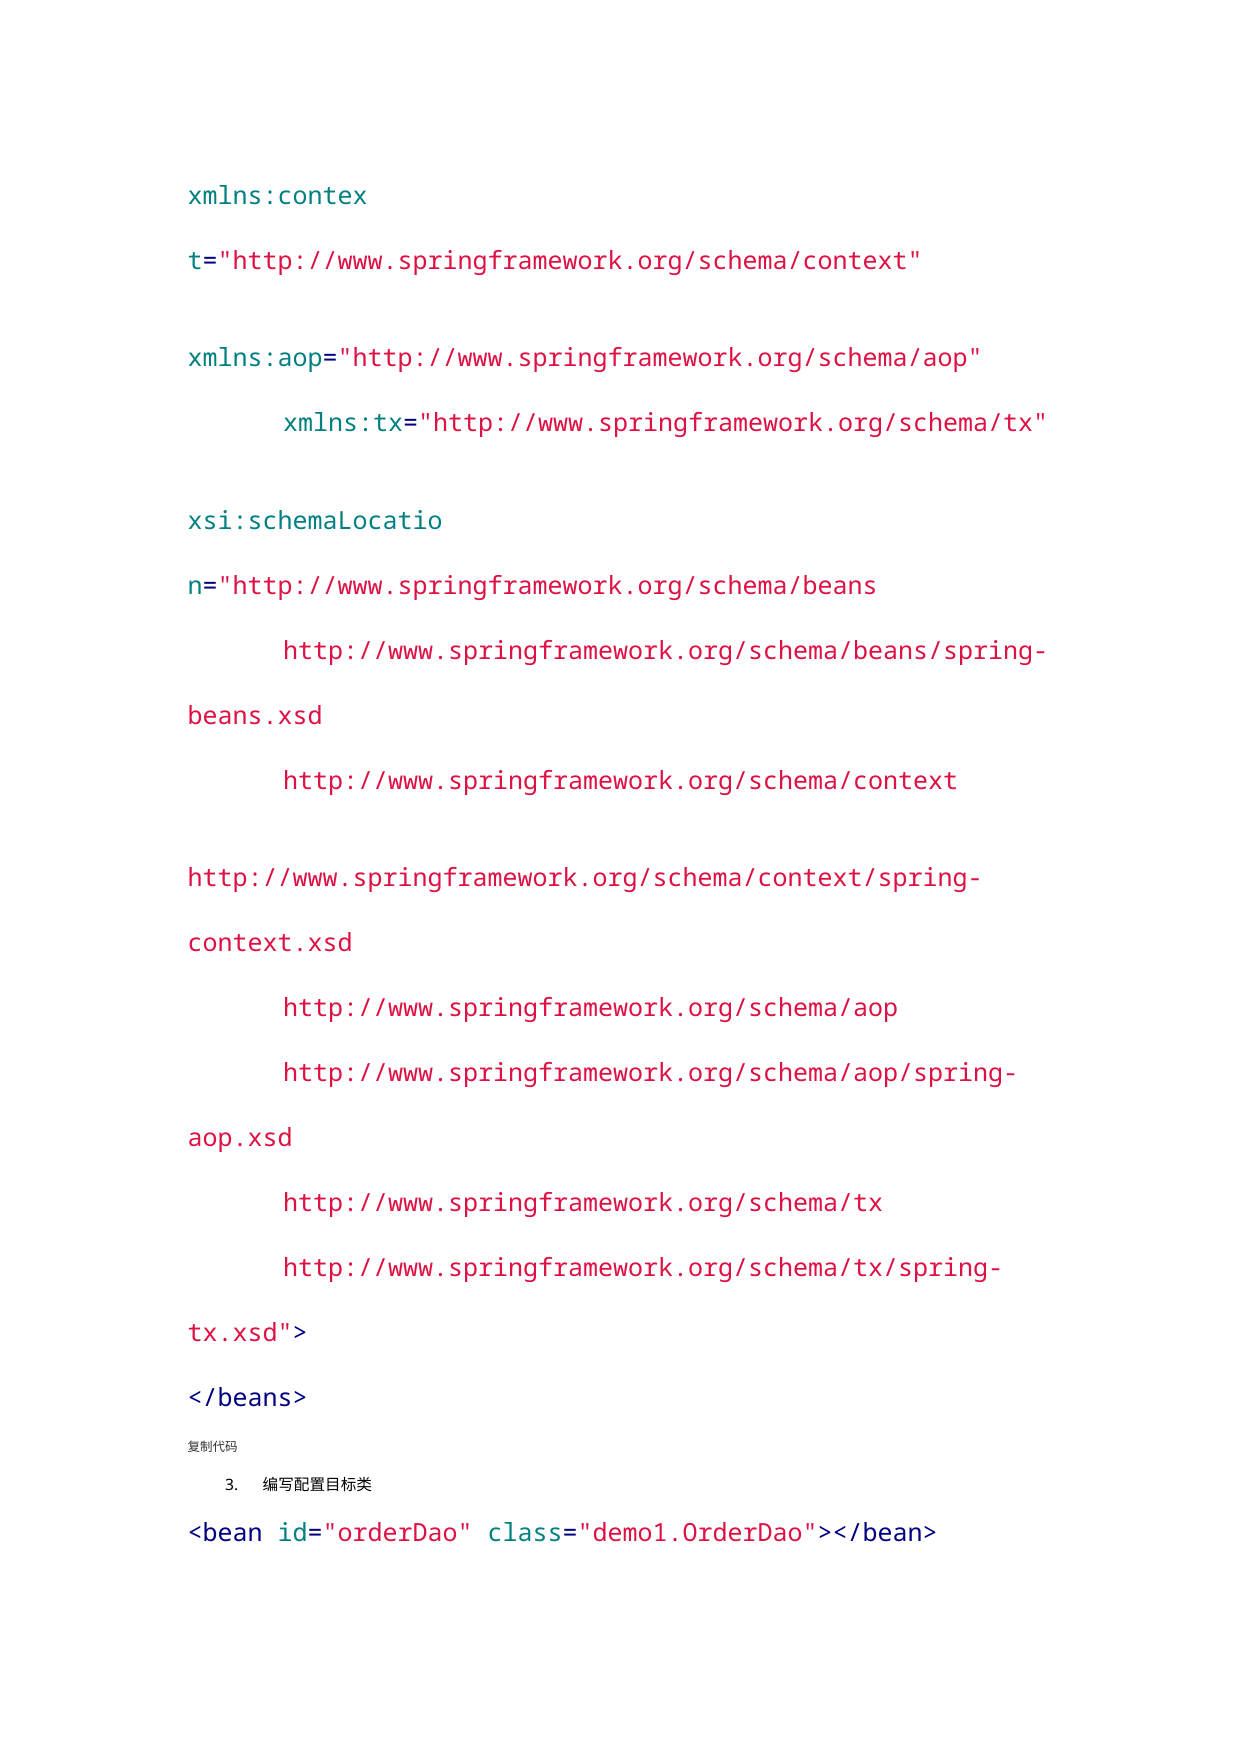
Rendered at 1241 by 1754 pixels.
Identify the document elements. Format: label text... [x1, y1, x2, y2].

text http://www.springframework.org/schema/tx/spring-tx.xsd"> [187, 1234, 1053, 1364]
text <bean id="orderDao" class="demo1.OrderDao"></bean> [187, 1499, 1053, 1564]
text http://www.springframework.org/schema/context/spring-context.xsd [187, 812, 1053, 974]
text xmlns:tx="http://www.springframework.org/schema/tx" [187, 389, 1053, 454]
text http://www.springframework.org/schema/aop [187, 974, 1053, 1039]
text http://www.springframework.org/schema/context [187, 747, 1053, 812]
text 复制代码 [187, 1429, 1053, 1462]
text http://www.springframework.org/schema/aop/spring-aop.xsd [187, 1039, 1053, 1169]
list 编写配置目标类 [225, 1467, 1053, 1499]
text xmlns:aop="http://www.springframework.org/schema/aop" [187, 292, 1053, 389]
text http://www.springframework.org/schema/tx [187, 1169, 1053, 1234]
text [187, 162, 1053, 292]
text xsi:schemaLocation="http://www.springframework.org/schema/beans [187, 454, 1053, 617]
text </beans> [187, 1364, 1053, 1429]
text http://www.springframework.org/schema/beans/spring-beans.xsd [187, 617, 1053, 747]
